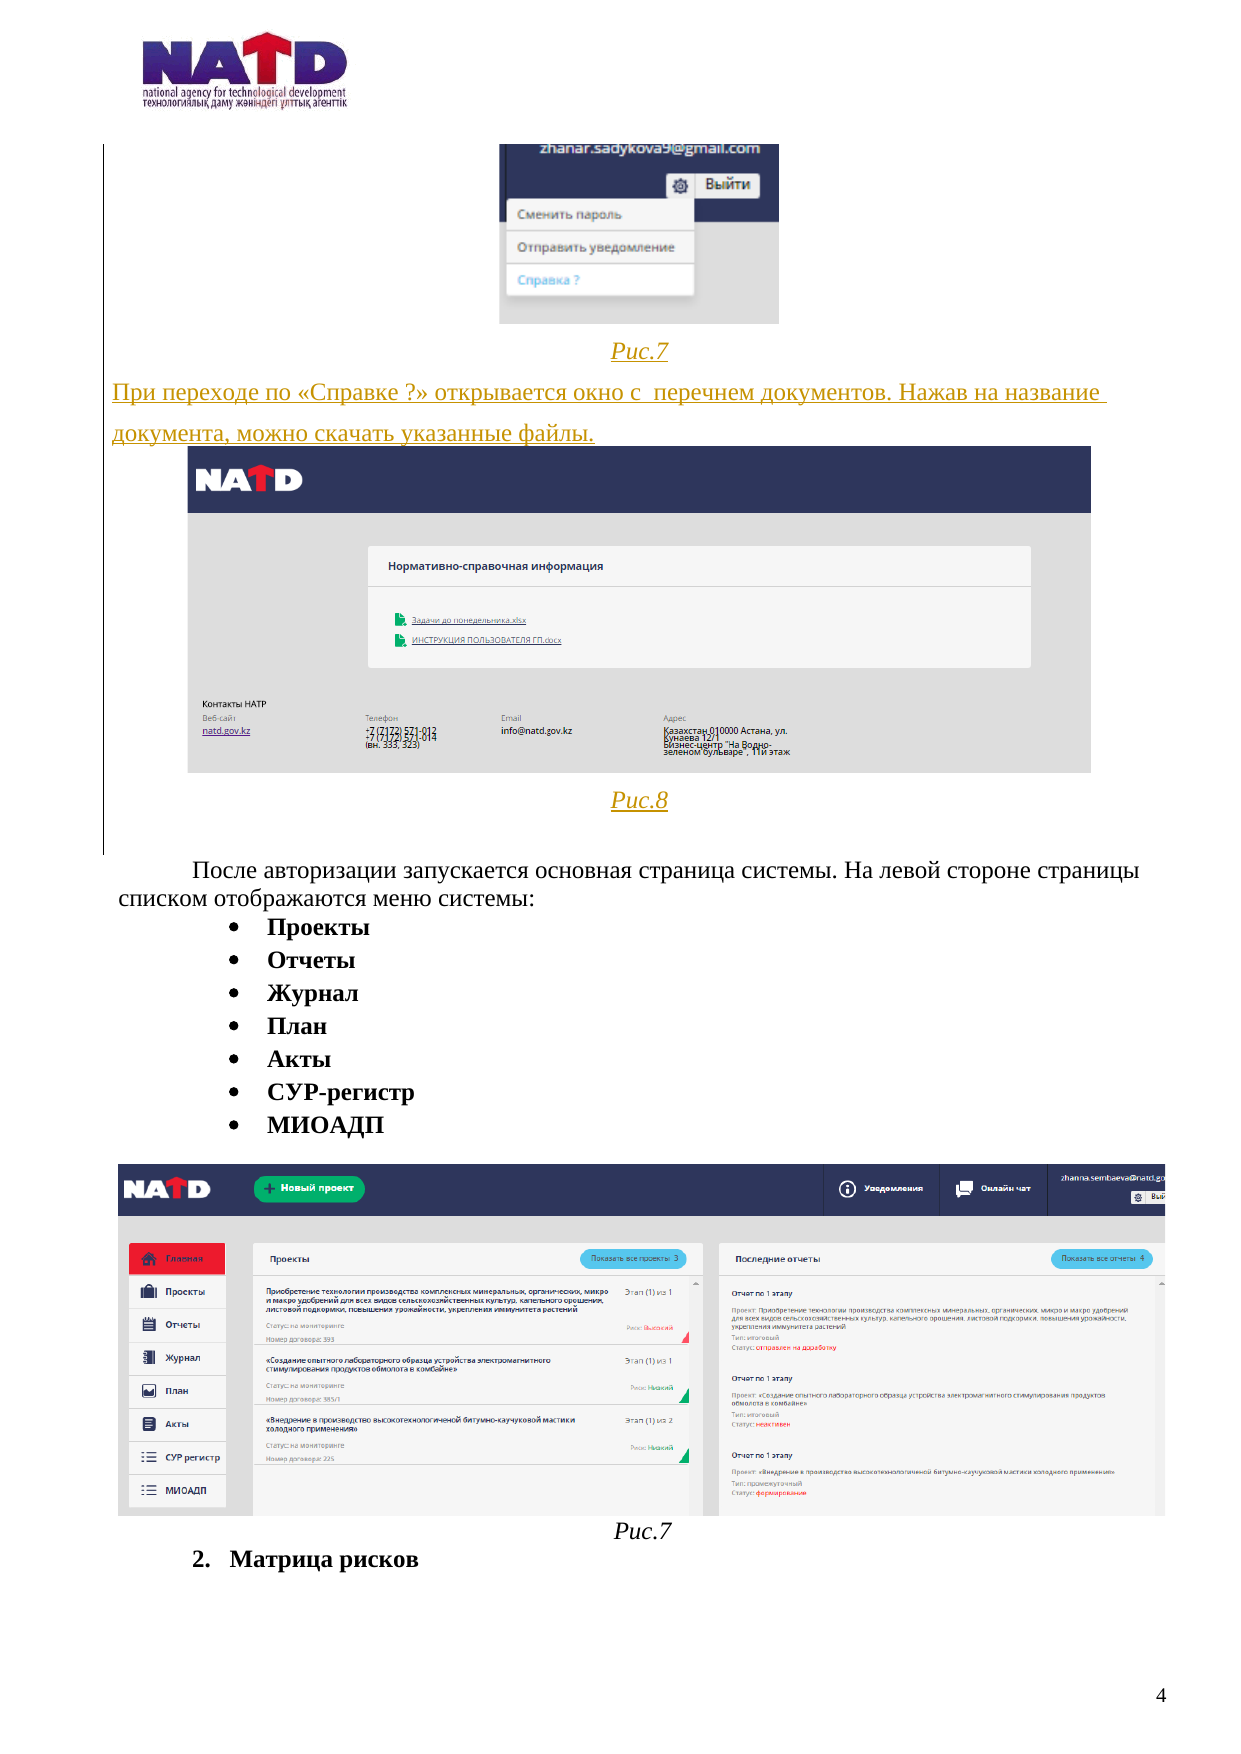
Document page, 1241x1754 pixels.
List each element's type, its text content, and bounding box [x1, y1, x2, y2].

picture [499, 144, 779, 324]
picture [118, 1164, 1166, 1516]
list План [229, 1011, 1166, 1040]
list Журнал [229, 978, 1166, 1007]
list Проекты [229, 912, 1166, 941]
list Акты [229, 1044, 1166, 1073]
text После авторизации запускается основная страница системы. На левой стороне страницы списком отображаются меню системы: [118, 855, 1166, 912]
list СУР-регистр [229, 1077, 1166, 1106]
list Отчеты [229, 945, 1166, 974]
picture [118, 29, 408, 124]
list Матрица рисков [192, 1544, 1166, 1573]
text Рис.7 [118, 1516, 1166, 1544]
list МИОАДП [229, 1110, 1166, 1139]
picture [187, 446, 1091, 773]
